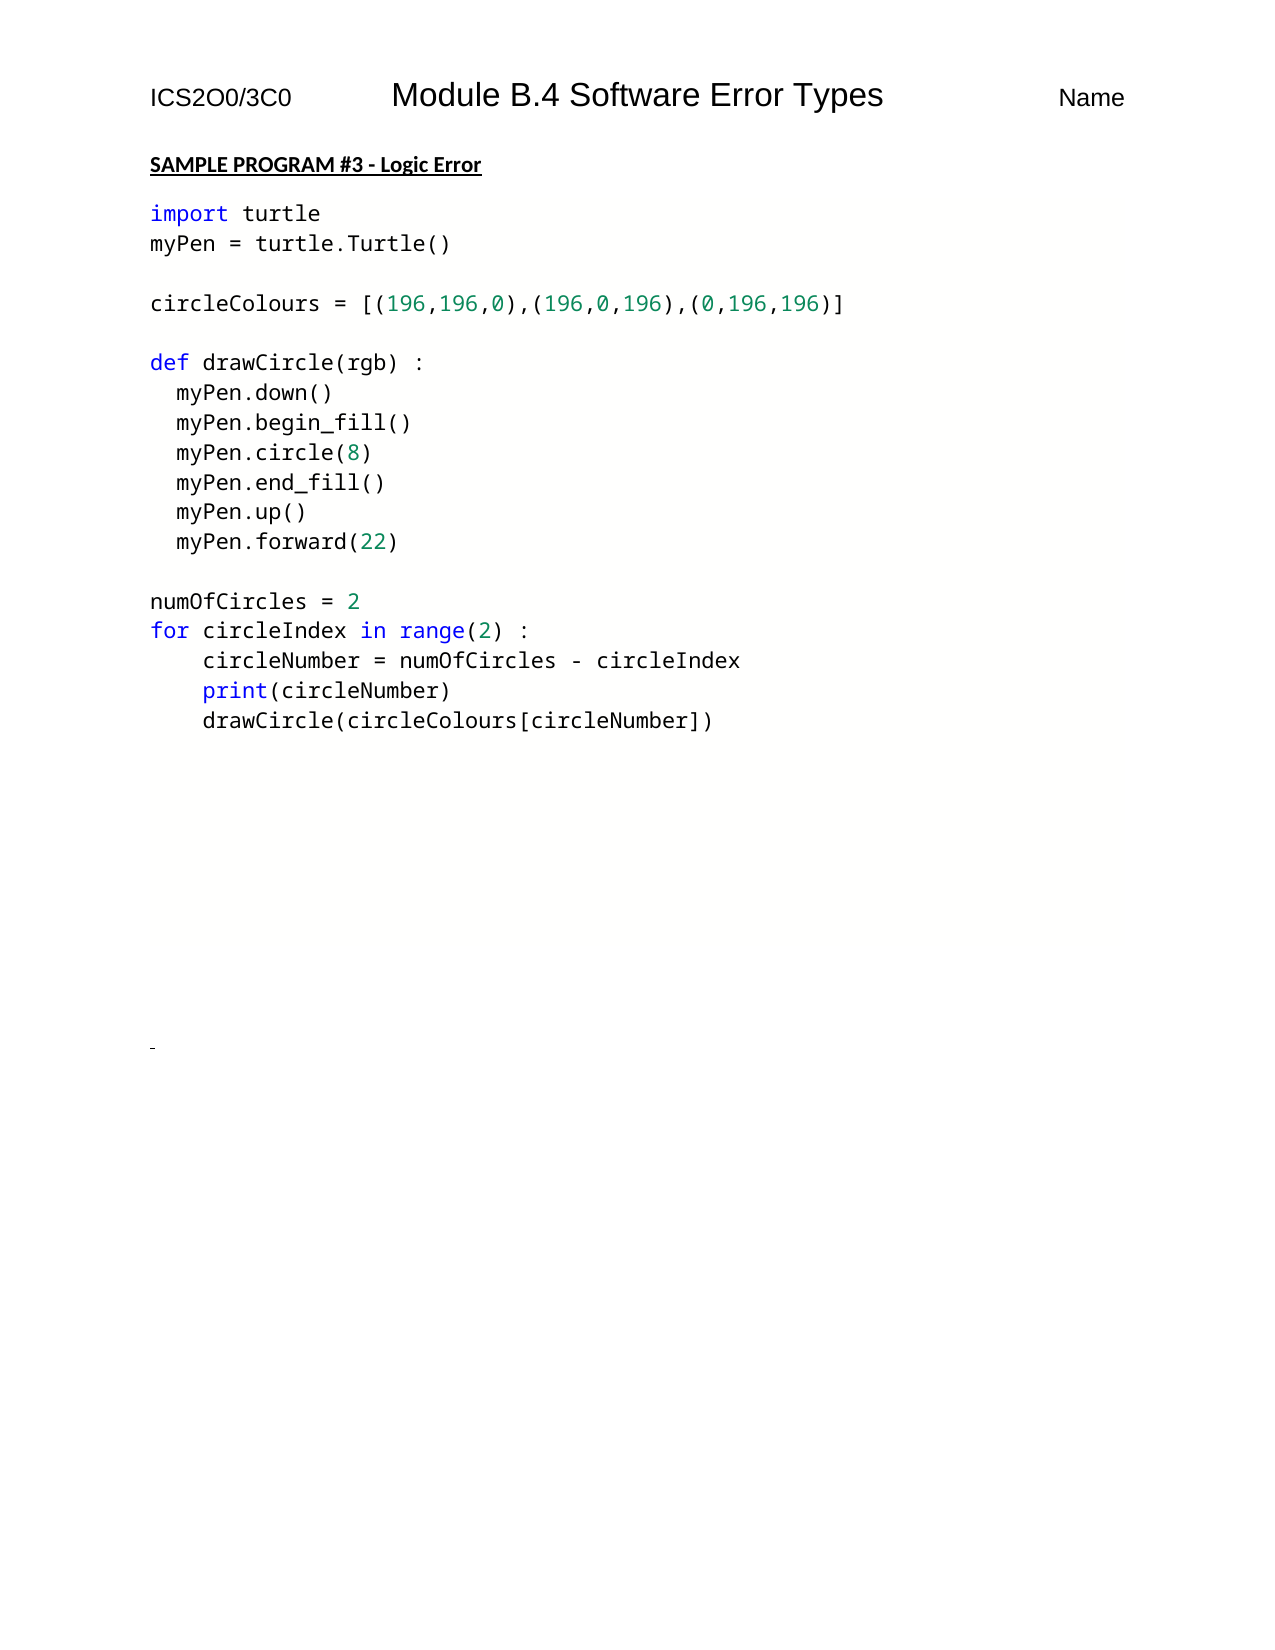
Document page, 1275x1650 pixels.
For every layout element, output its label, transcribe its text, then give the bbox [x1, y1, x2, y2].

text print(circleNumber) [150, 675, 1125, 705]
text myPen.down() [150, 377, 1125, 407]
text circleColours = [(196,196,0),(196,0,196),(0,196,196)] [150, 288, 1125, 317]
text circleNumber = numOfCircles - circleIndex [150, 645, 1125, 675]
text myPen.end_fill() [150, 466, 1125, 496]
text import turtle [150, 198, 1125, 228]
text myPen.circle(8) [150, 437, 1125, 466]
text drawCircle(circleColours[circleNumber]) [150, 705, 1125, 734]
text myPen.forward(22) [150, 526, 1125, 556]
text for circleIndex in range(2) : [150, 615, 1125, 645]
text myPen.begin_fill() [150, 407, 1125, 437]
text myPen = turtle.Turtle() [150, 228, 1125, 258]
text SAMPLE PROGRAM #3 - Logic Error [150, 150, 1125, 178]
text numOfCircles = 2 [150, 586, 1125, 615]
text def drawCircle(rgb) : [150, 347, 1125, 377]
text myPen.up() [150, 496, 1125, 526]
